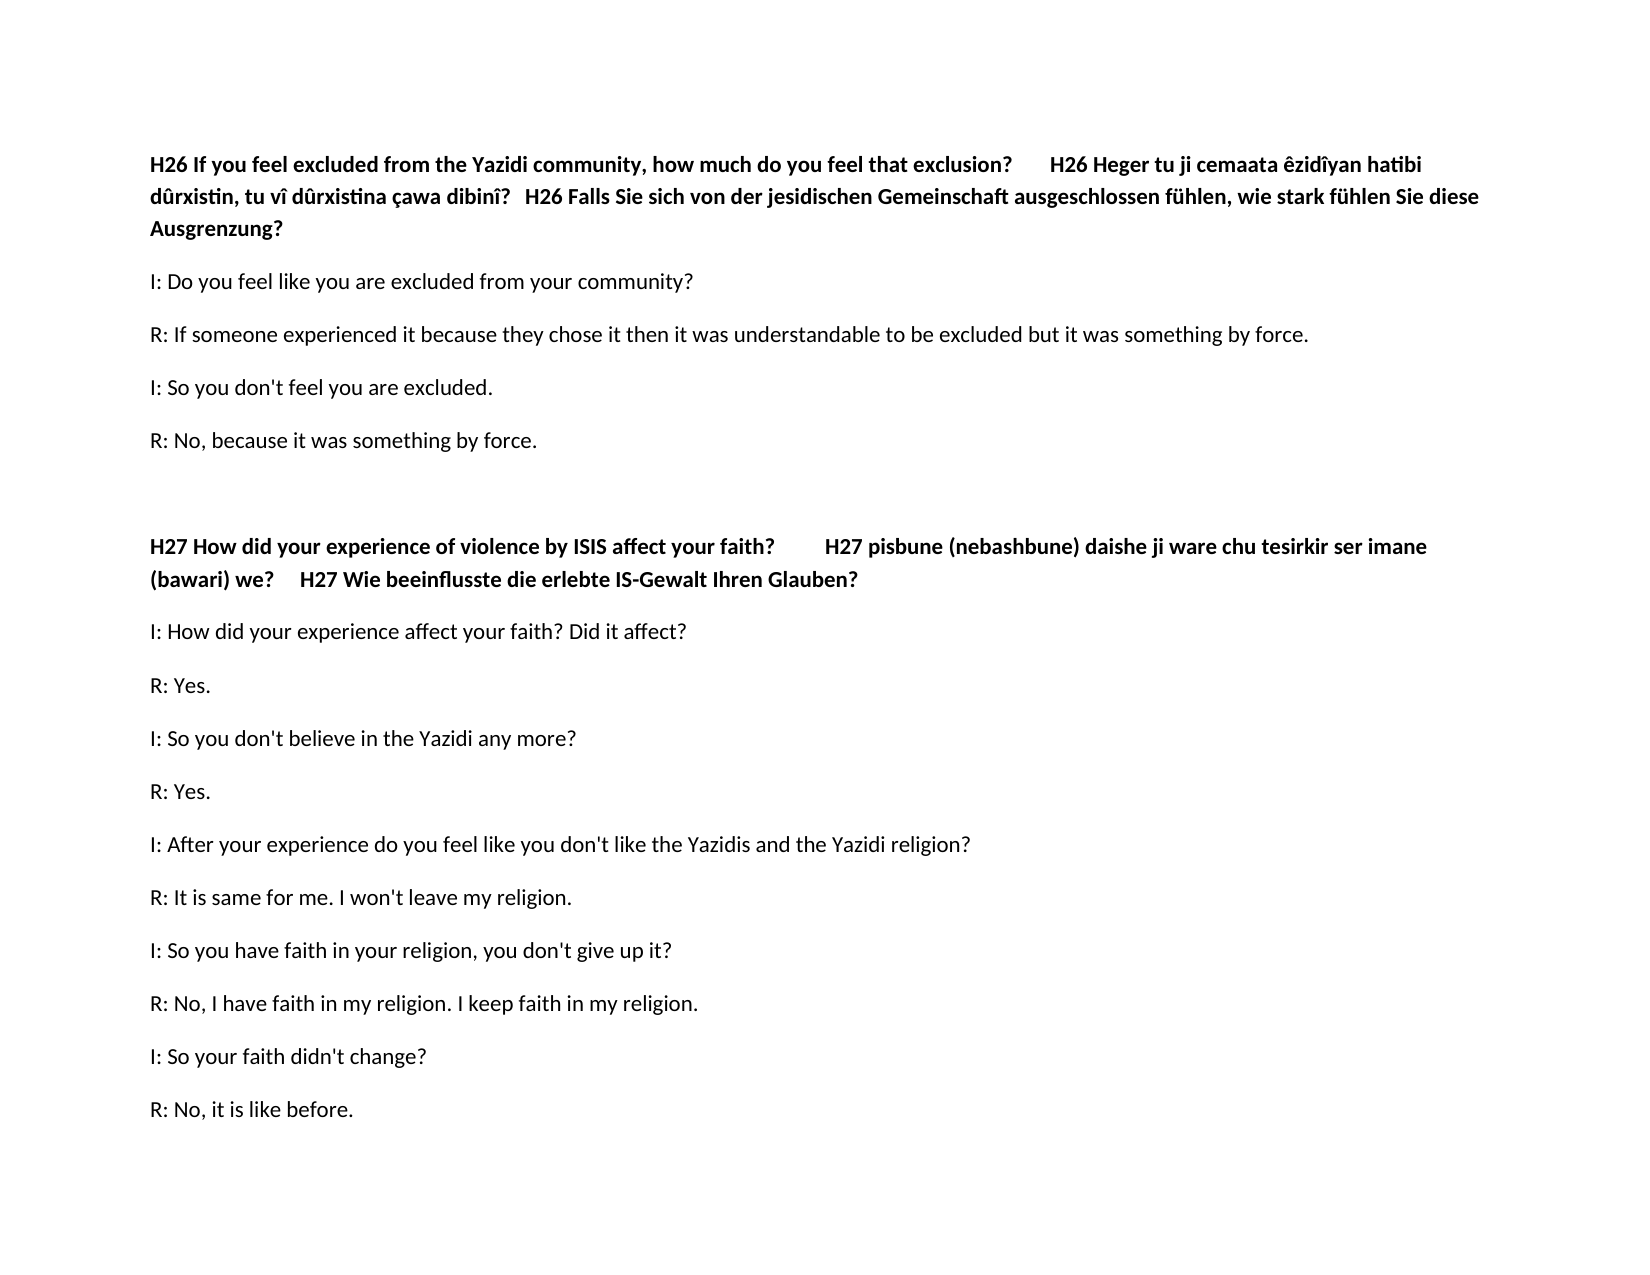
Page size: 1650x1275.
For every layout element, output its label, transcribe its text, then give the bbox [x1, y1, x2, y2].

text R: If someone experienced it because they chose it then it was understandable to be excluded but it was something by force. [150, 320, 1500, 348]
text H26 If you feel excluded from the Yazidi community, how much do you feel that exclusion? H26 Heger tu ji cemaata êzidîyan hatibi dûrxistin, tu vî dûrxistina çawa dibinî? H26 Falls Sie sich von der jesidischen Gemeinschaft ausgeschlossen fühlen, wie stark fühlen Sie diese Ausgrenzung? [150, 150, 1500, 242]
text I: So you don't believe in the Yazidi any more? [150, 724, 1500, 752]
text R: No, I have faith in my religion. I keep faith in my religion. [150, 989, 1500, 1017]
text I: Do you feel like you are excluded from your community? [150, 267, 1500, 295]
text R: No, it is like before. [150, 1095, 1500, 1123]
text I: So you don't feel you are excluded. [150, 373, 1500, 401]
text R: Yes. [150, 777, 1500, 805]
text I: So you have faith in your religion, you don't give up it? [150, 936, 1500, 964]
text I: After your experience do you feel like you don't like the Yazidis and the Yazidi religion? [150, 830, 1500, 858]
text I: How did your experience affect your faith? Did it affect? [150, 618, 1500, 646]
text I: So your faith didn't change? [150, 1042, 1500, 1070]
text R: Yes. [150, 671, 1500, 699]
text H27 How did your experience of violence by ISIS affect your faith? H27 pisbune (nebashbune) daishe ji ware chu tesirkir ser imane (bawari) we? H27 Wie beeinflusste die erlebte IS-Gewalt Ihren Glauben? [150, 532, 1500, 593]
text R: It is same for me. I won't leave my religion. [150, 883, 1500, 911]
text R: No, because it was something by force. [150, 426, 1500, 454]
